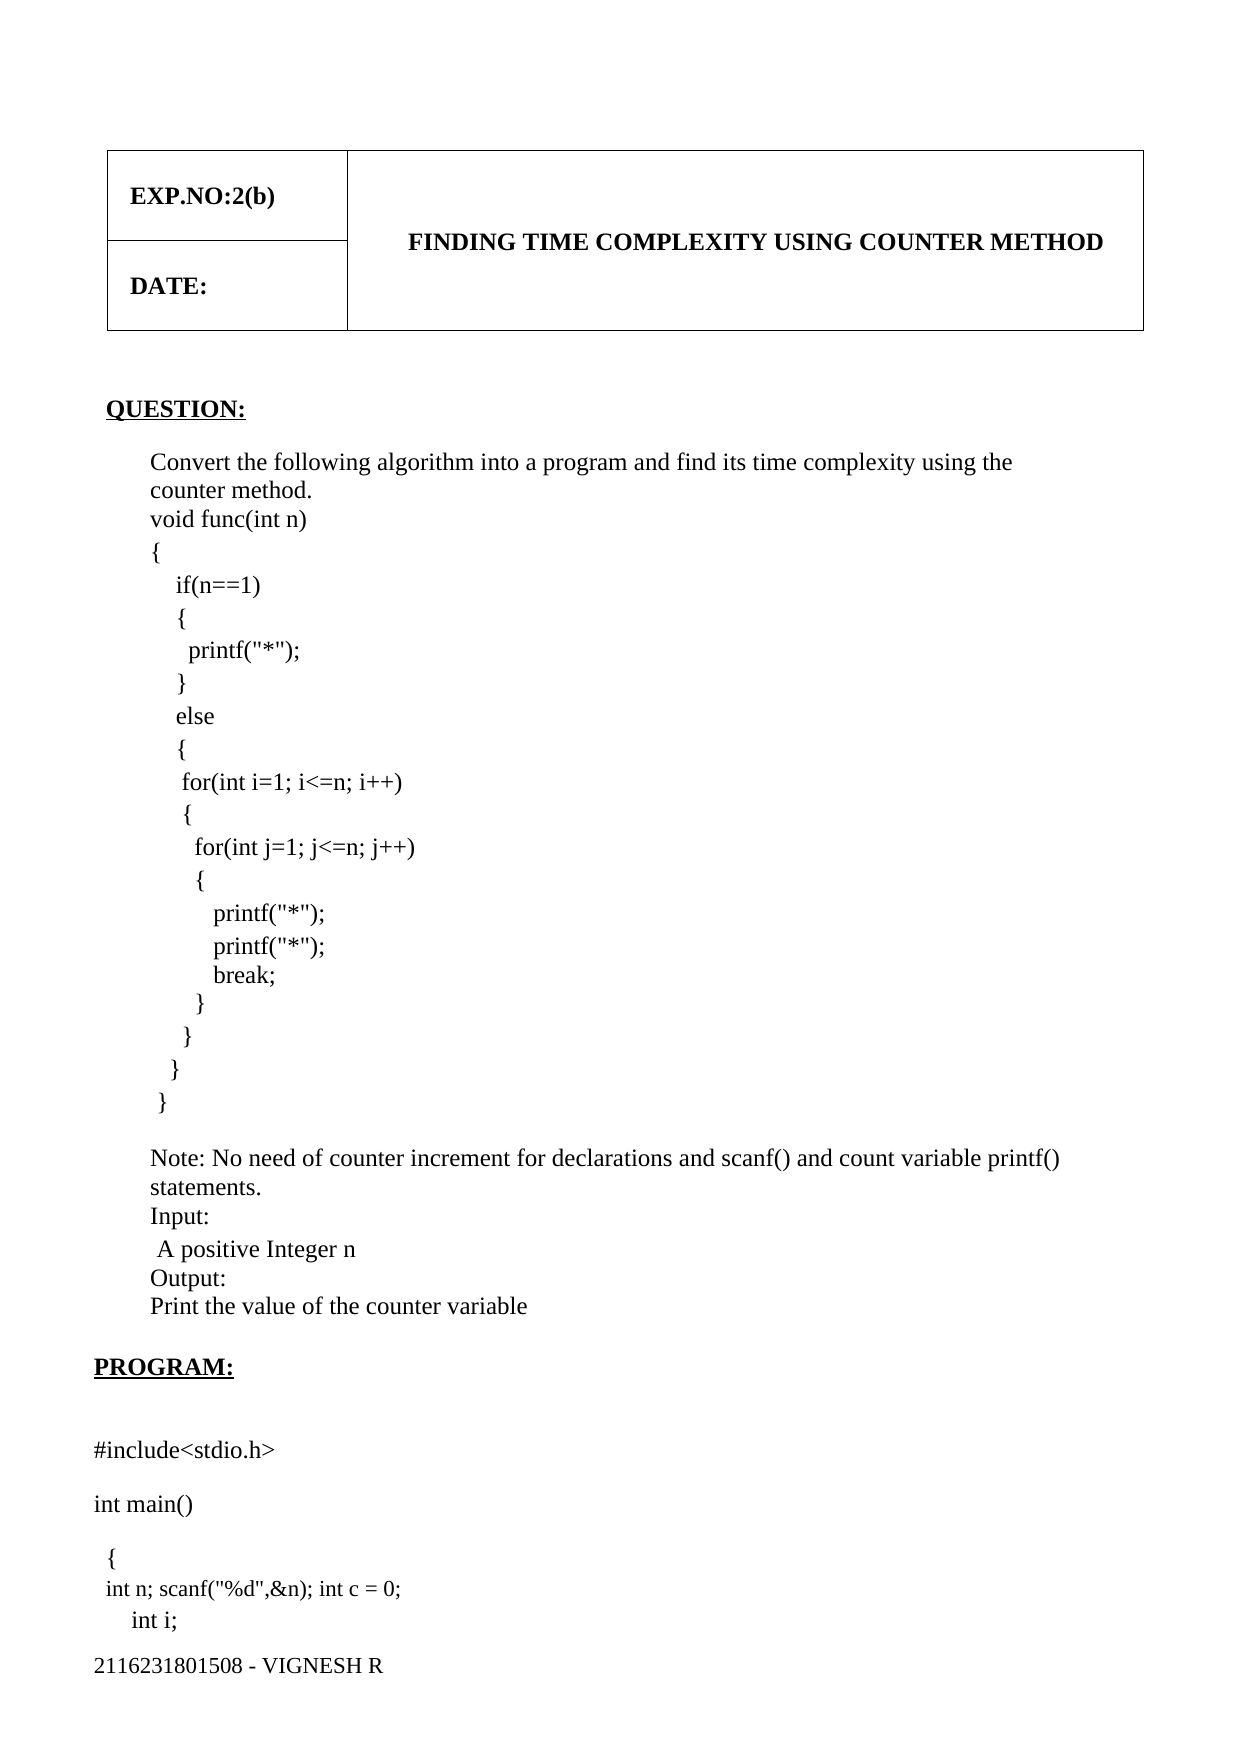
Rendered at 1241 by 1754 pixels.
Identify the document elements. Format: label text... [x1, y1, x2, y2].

text } [181, 1021, 1155, 1050]
text if(n==1) [176, 570, 1155, 599]
text void func(int n) [150, 504, 1155, 533]
text { [194, 865, 1155, 894]
text else [176, 701, 1155, 730]
text { [181, 799, 1155, 828]
text } [156, 1087, 1155, 1115]
table_header FINDING TIME COMPLEXITY USING COUNTER METHOD [348, 151, 1143, 330]
text { [150, 537, 1155, 566]
text Note: No need of counter increment for declarations and scanf() and count variable printf() statements. [150, 1144, 1155, 1201]
text for(int i=1; i<=n; i++) [181, 767, 1155, 796]
text { [176, 603, 1155, 631]
table_cell DATE: [108, 241, 347, 330]
text { [176, 734, 1155, 763]
text int n; scanf("%d",&n); int c = 0; [106, 1575, 1155, 1602]
text printf("*"); [188, 636, 1155, 664]
text Input: [150, 1201, 1155, 1230]
text QUESTION: [106, 394, 1155, 422]
text A positive Integer n Output: [150, 1234, 398, 1291]
text printf("*"); break; [213, 931, 329, 988]
text Convert the following algorithm into a program and find its time complexity using the counter method. [150, 447, 1078, 504]
text printf("*"); [213, 898, 1155, 927]
text #include<stdio.h> int main() [94, 1435, 288, 1518]
text PROGRAM: [94, 1352, 1155, 1381]
text for(int j=1; j<=n; j++) [194, 832, 1155, 861]
table_header EXP.NO:2(b) [108, 151, 347, 240]
text Print the value of the counter variable [150, 1291, 1155, 1320]
text { [106, 1543, 1155, 1572]
text } [169, 1054, 1155, 1082]
text } [194, 988, 1155, 1017]
text int i; c++; [131, 1605, 178, 1633]
text } [176, 668, 1155, 697]
